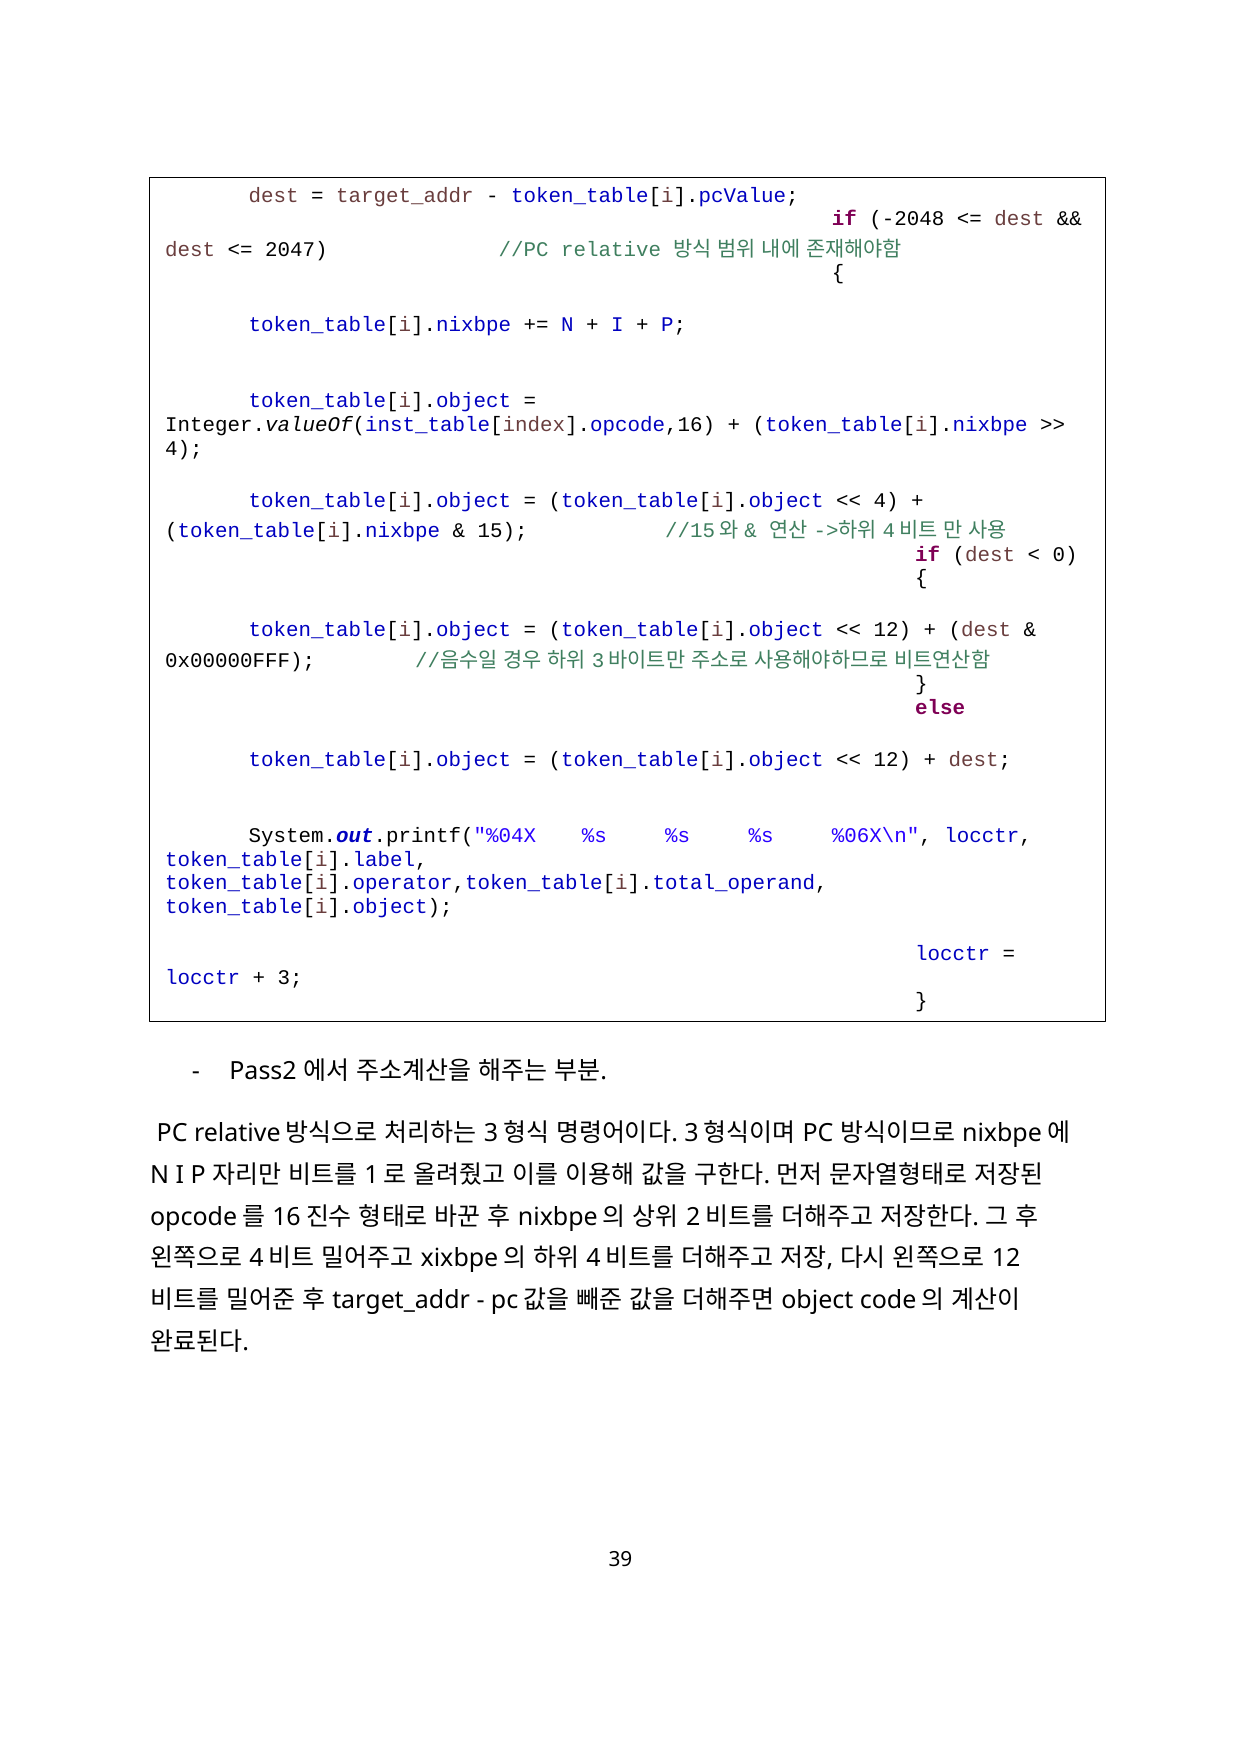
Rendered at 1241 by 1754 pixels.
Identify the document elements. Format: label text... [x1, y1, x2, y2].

list Pass2 에서 주소계산을 해주는 부분. [192, 1050, 1090, 1086]
text PC relative방식으로 처리하는 3형식 명령어이다. 3형식이며 PC 방식이므로 nixbpe에 N I P 자리만 비트를 1로 올려줬고 이를 이용해 값을 구한다. 먼저 문자열형태로 저장된 opcode를 16진수 형태로 바꾼 후 nixbpe의 상위 2비트를 더해주고 저장한다. 그 후 왼쪽으로 4비트 밀어주고 xixbpe의 하위 4비트를 더해주고 저장, 다시 왼쪽으로 12비트를 밀어준 후 target_addr - pc값을 빼준 값을 더해주면 object code의 계산이 완료된다. [150, 1113, 1090, 1357]
